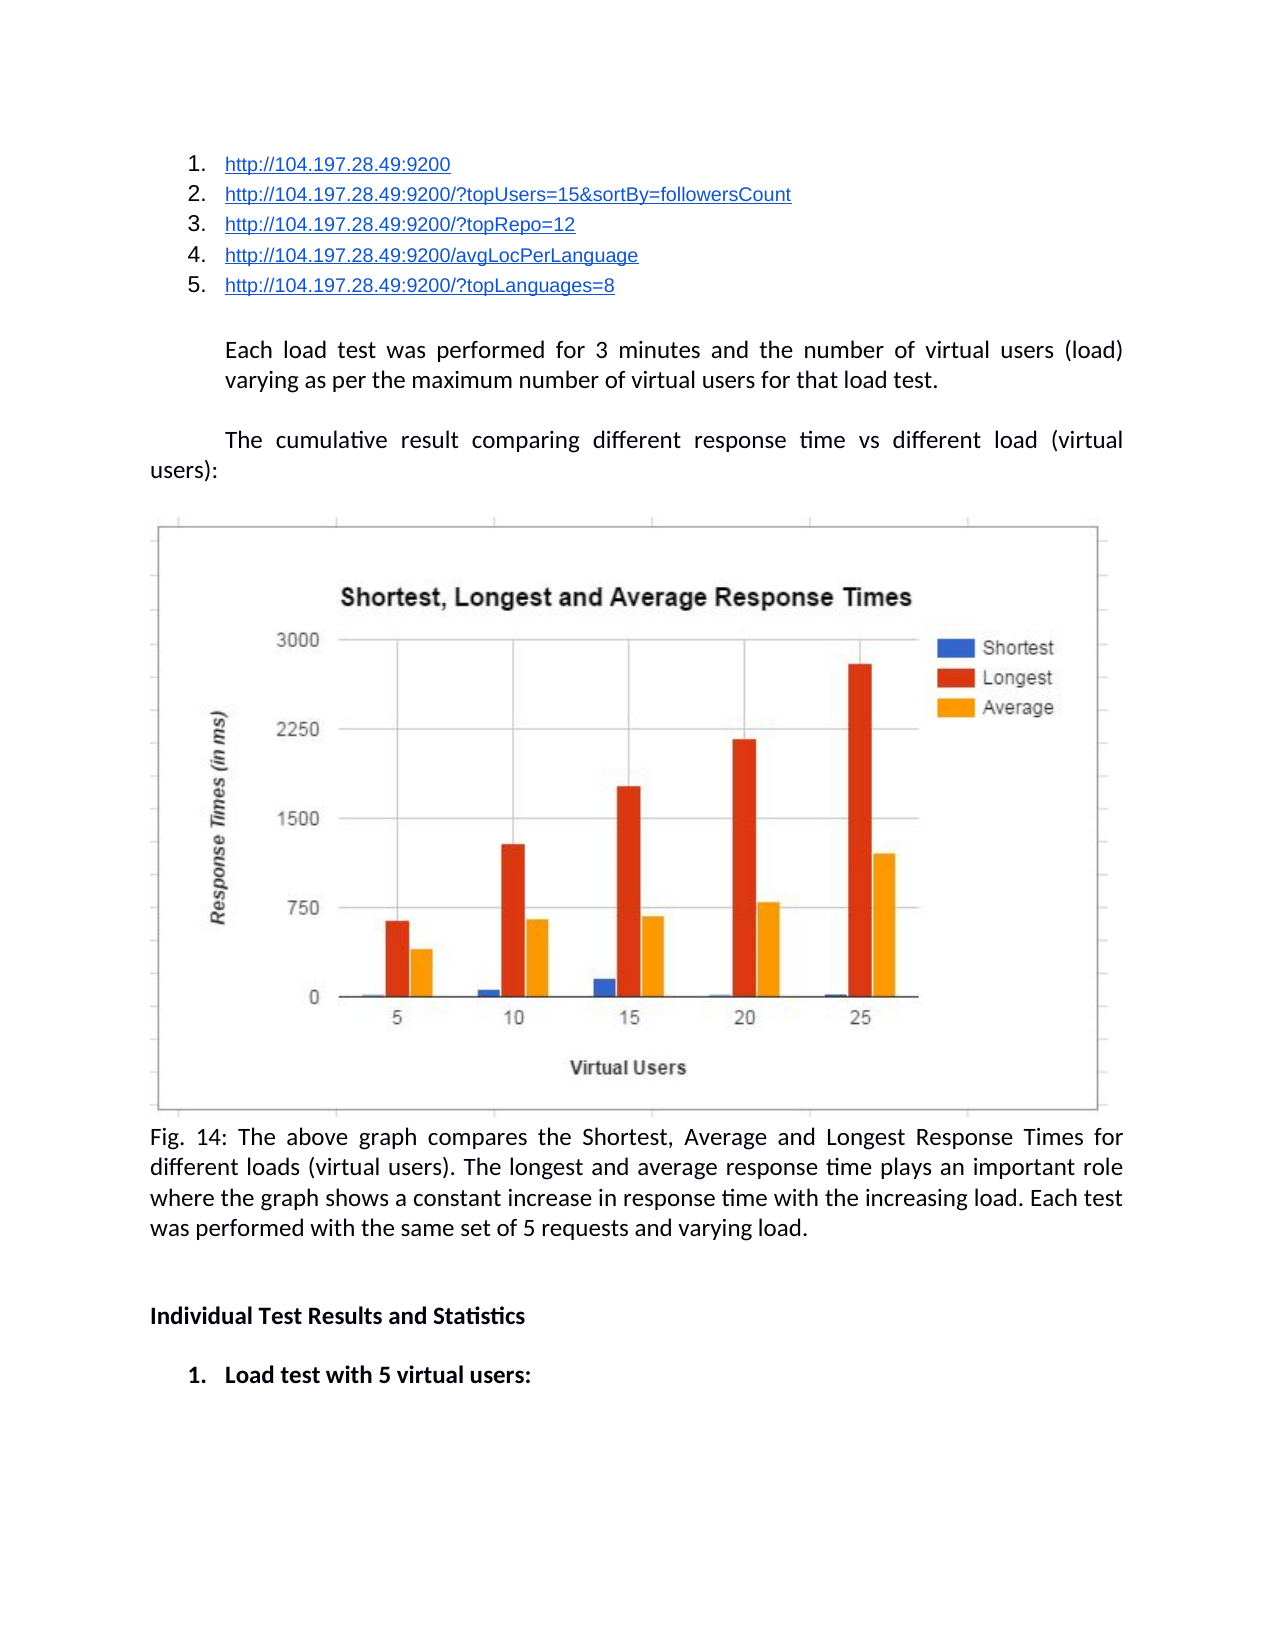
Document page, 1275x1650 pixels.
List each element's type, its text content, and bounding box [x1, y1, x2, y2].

list http://104.197.28.49:9200 [187, 150, 1125, 176]
list http://104.197.28.49:9200/?topUsers=15&sortBy=followersCount [187, 180, 1125, 207]
list http://104.197.28.49:9200/?topRepo=12 [187, 210, 1125, 237]
text Each load test was performed for 3 minutes and the number of virtual users (load) varying as per the maximum number of virtual users for that load test. [225, 334, 1125, 395]
text Fig. 14: The above graph compares the Shortest, Average and Longest Response Times for different loads (virtual users). The longest and average response time plays an important role where the graph shows a constant increase in response time with the increasing load. Each test was performed with the same set of 5 requests and varying load. [150, 1121, 1125, 1243]
list http://104.197.28.49:9200/avgLocPerLanguage [187, 241, 1125, 267]
picture [150, 517, 1108, 1117]
list http://104.197.28.49:9200/?topLanguages=8 [187, 271, 1125, 297]
text Individual Test Results and Statistics [150, 1300, 1125, 1331]
text The cumulative result comparing different response time vs different load (virtual users): [150, 424, 1125, 485]
list Load test with 5 virtual users: [187, 1359, 1125, 1390]
